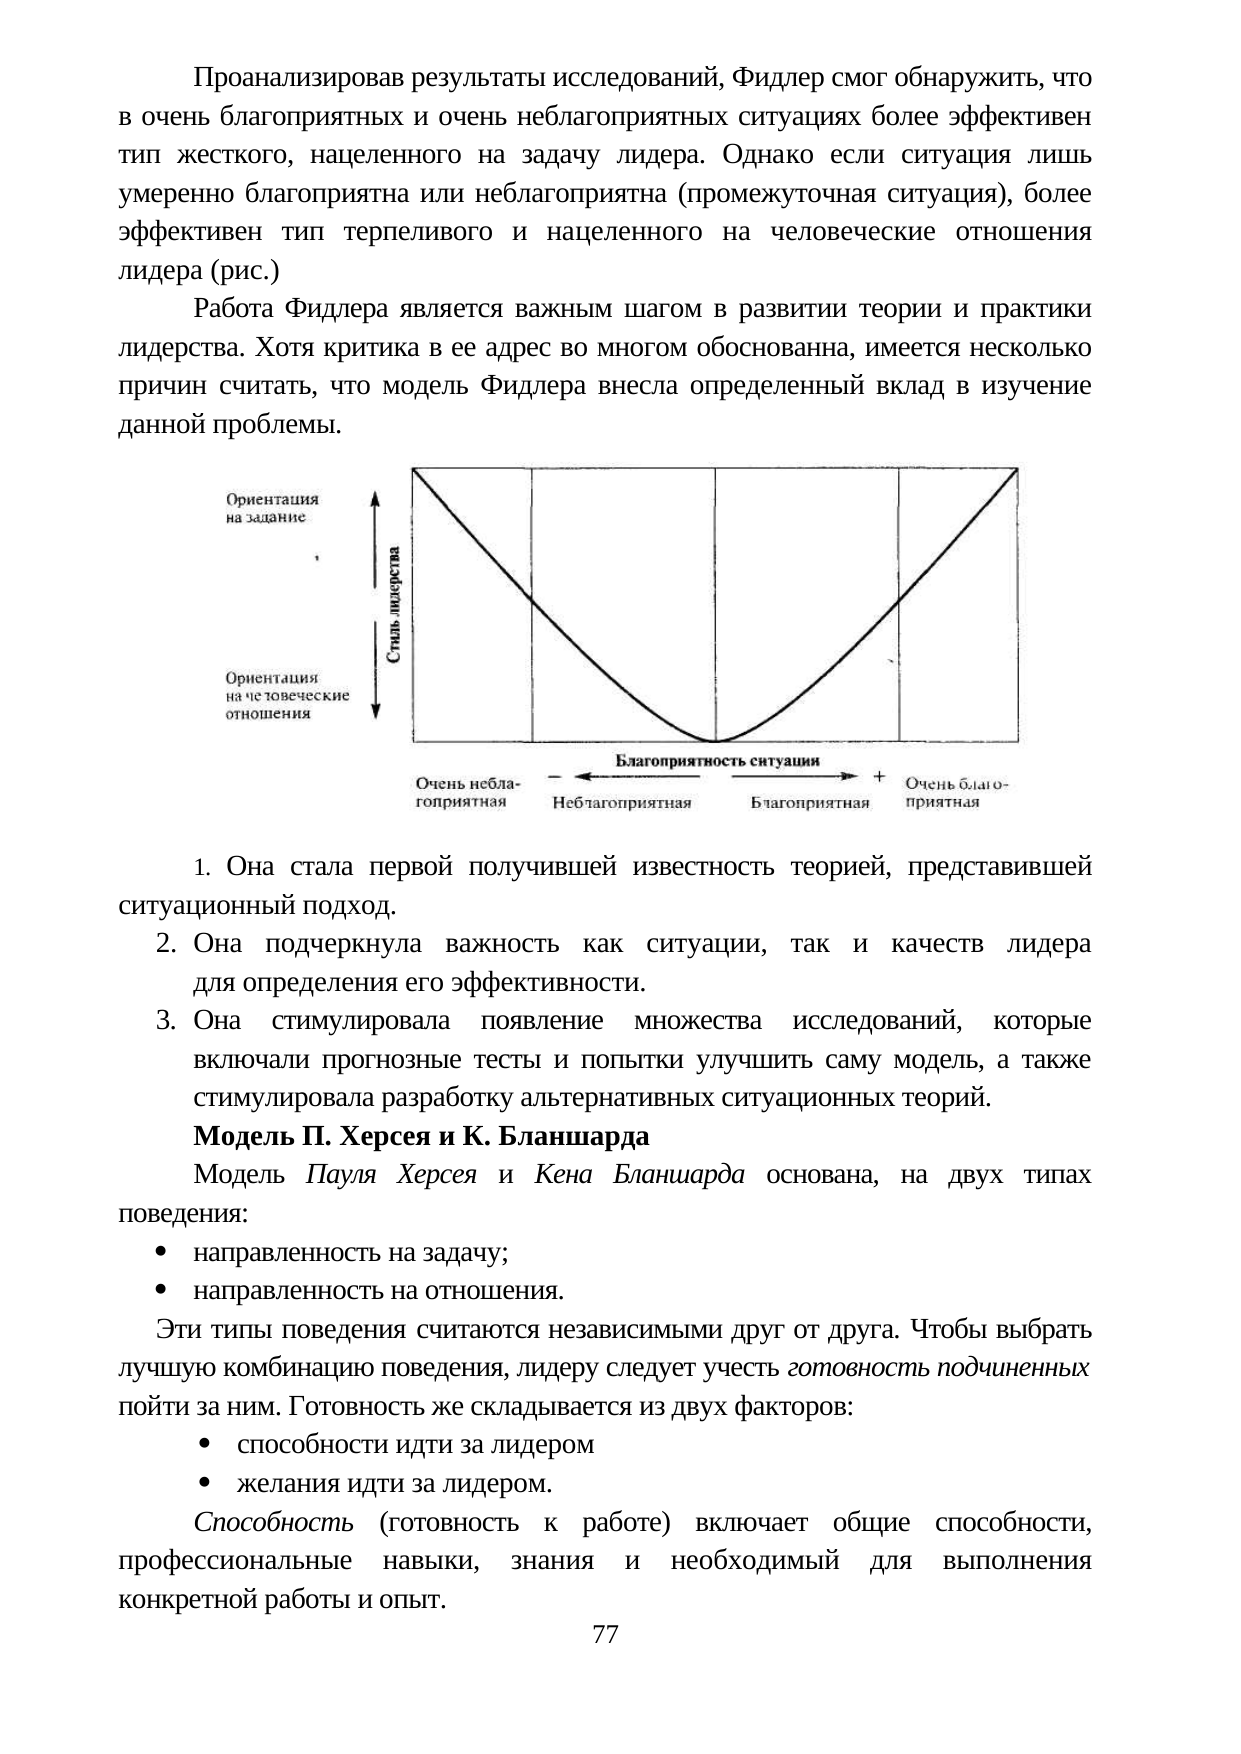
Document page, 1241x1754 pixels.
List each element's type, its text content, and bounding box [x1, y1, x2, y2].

text Работа Фидлера является важным шагом в развитии теории и практики лидерства. Хотя критика в ее адрес во многом обоснованна, имеется несколько причин считать, что модель Фидлера внесла определенный вклад в изучение данной проблемы. [118, 290, 1092, 439]
list способности идти за лидером [199, 1427, 1092, 1460]
list Она подчеркнула важность как ситуации, так и качеств лидера для определения его эффективности. [156, 925, 1092, 997]
text Способность (готовность к работе) включает общие способности, профессиональные навыки, знания и необходимый для выполнения конкретной работы и опыт. [118, 1504, 1092, 1614]
text 1. Она стала первой получившей известность теорией, представившей ситуационный подход. [118, 848, 1092, 920]
list направленность на задачу; [156, 1234, 1092, 1267]
list желания идти за лидером. [199, 1465, 1092, 1499]
text Модель Пауля Херсея и Кена Бланшарда основана, на двух типах поведения: [118, 1157, 1092, 1229]
picture [197, 444, 1089, 836]
text Проанализировав результаты исследований, Фидлер смог обнаружить, что в очень благоприятных и очень неблагоприятных ситуациях более эффективен тип жесткого, нацеленного на задачу лидера. Однако если ситуация лишь умеренно благоприятна или неблагоприятна (промежуточная ситуация), более эффективен тип терпеливого и нацеленного на человеческие отношения лидера (рис.) [118, 59, 1092, 285]
text Эти типы поведения считаются независимыми друг от друга. Чтобы выбрать лучшую комбинацию поведения, лидеру следует учесть готовность подчиненных пойти за ним. Готовность же складывается из двух факторов: [118, 1311, 1092, 1422]
list направленность на отношения. [156, 1272, 1092, 1306]
text Модель П. Херсея и К. Бланшарда [118, 1118, 1092, 1152]
list Она стимулировала появление множества исследований, которые включали прогнозные тесты и попытки улучшить саму модель, а также стимулировала разработку альтернативных ситуационных теорий. [156, 1002, 1092, 1113]
